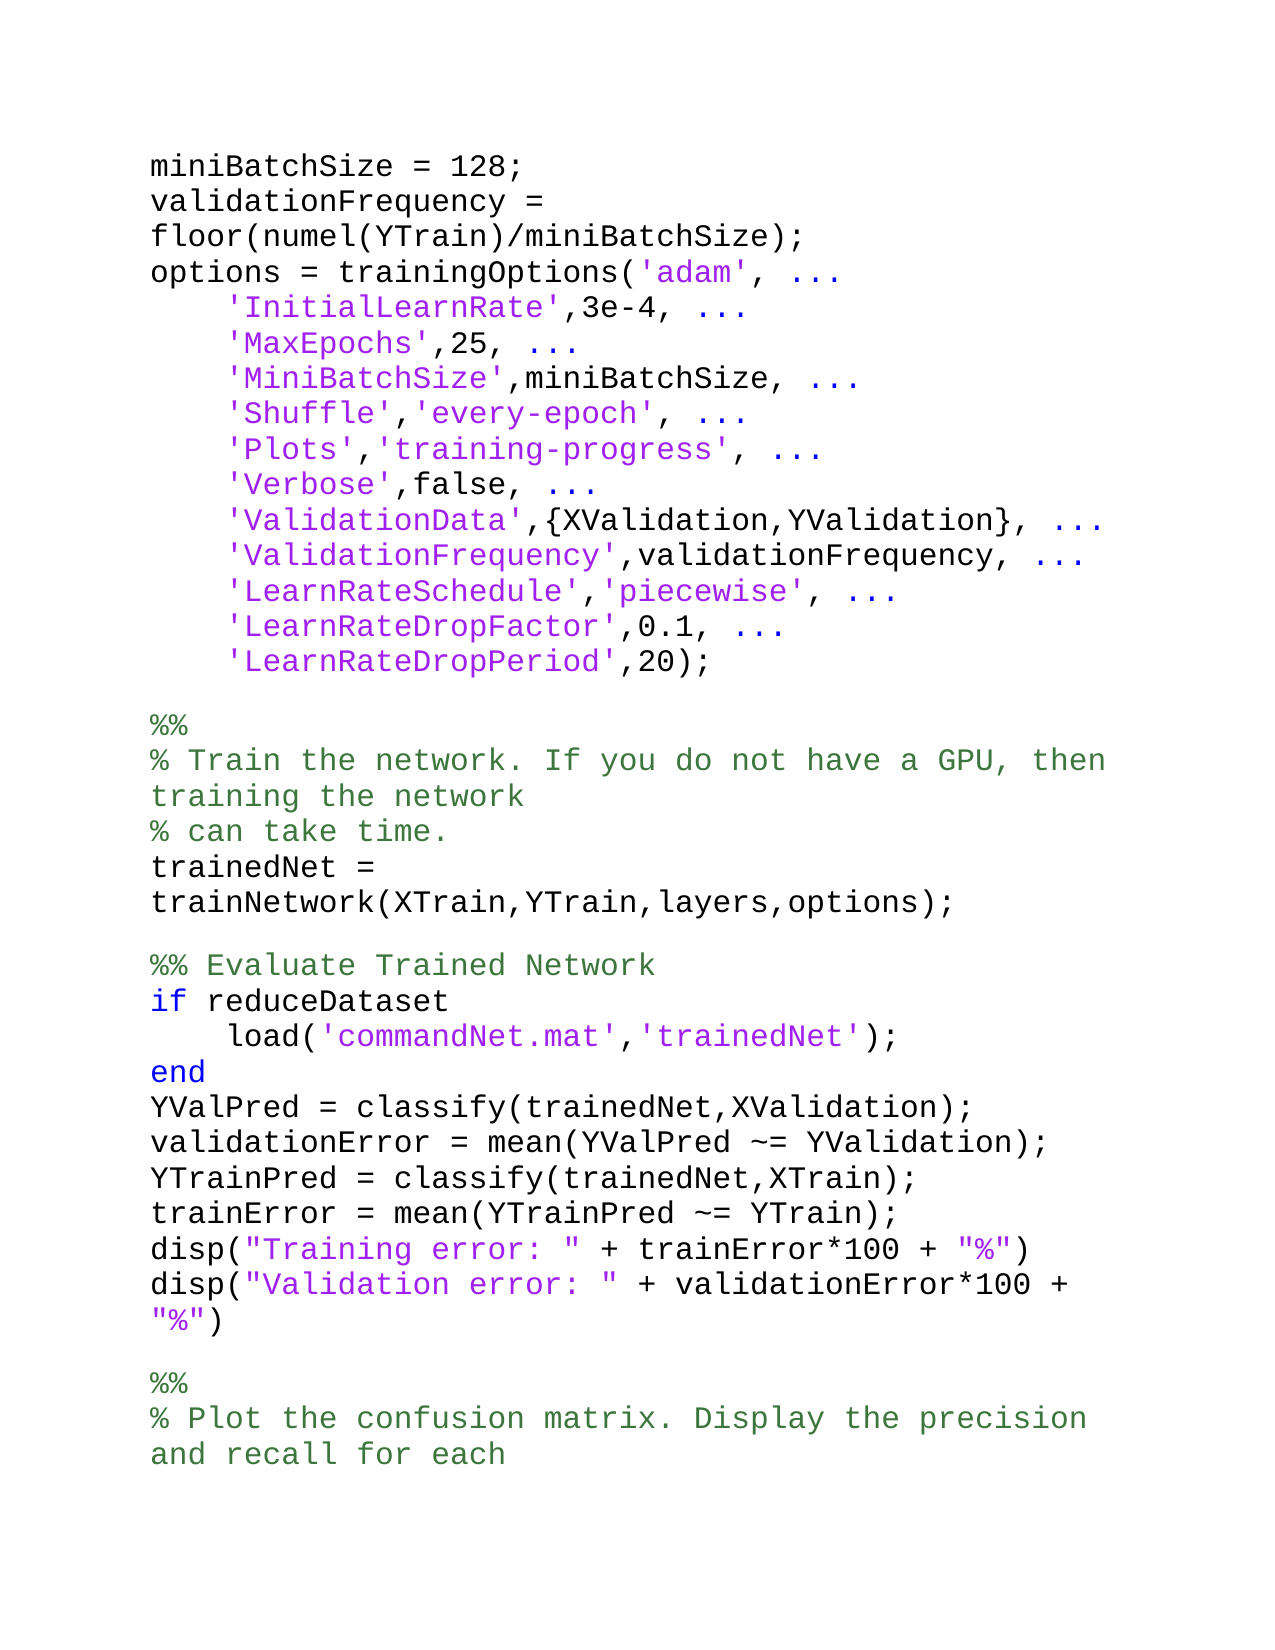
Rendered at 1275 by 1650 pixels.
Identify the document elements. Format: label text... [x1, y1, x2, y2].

text 'Shuffle','every-epoch', ... [150, 398, 1125, 433]
text options = trainingOptions('adam', ... [150, 256, 1125, 292]
text % Train the network. If you do not have a GPU, then training the network [150, 745, 1125, 816]
text 'LearnRateSchedule','piecewise', ... [150, 575, 1125, 610]
text 'MiniBatchSize',miniBatchSize, ... [150, 362, 1125, 398]
text trainedNet = trainNetwork(XTrain,YTrain,layers,options); [150, 851, 1125, 922]
text 'MaxEpochs',25, ... [150, 327, 1125, 362]
text 'Verbose',false, ... [150, 469, 1125, 504]
text 'LearnRateDropPeriod',20); [150, 646, 1125, 681]
text 'Plots','training-progress', ... [150, 433, 1125, 469]
text 'LearnRateDropFactor',0.1, ... [150, 610, 1125, 646]
text trainError = mean(YTrainPred ~= YTrain); [150, 1198, 1125, 1233]
text YValPred = classify(trainedNet,XValidation); [150, 1091, 1125, 1127]
text %% [150, 1367, 1125, 1403]
text %% Evaluate Trained Network [150, 950, 1125, 985]
text YTrainPred = classify(trainedNet,XTrain); [150, 1162, 1125, 1198]
text 'ValidationData',{XValidation,YValidation}, ... [150, 504, 1125, 539]
text % Plot the confusion matrix. Display the precision and recall for each [150, 1403, 1125, 1474]
text validationFrequency = floor(numel(YTrain)/miniBatchSize); [150, 185, 1125, 256]
text disp("Validation error: " + validationError*100 + "%") [150, 1268, 1125, 1339]
text if reduceDataset [150, 985, 1125, 1021]
text 'ValidationFrequency',validationFrequency, ... [150, 539, 1125, 575]
text end [150, 1056, 1125, 1091]
text %% [150, 709, 1125, 745]
text miniBatchSize = 128; [150, 150, 1125, 185]
text load('commandNet.mat','trainedNet'); [150, 1021, 1125, 1056]
text 'InitialLearnRate',3e-4, ... [150, 292, 1125, 327]
text validationError = mean(YValPred ~= YValidation); [150, 1127, 1125, 1162]
text % can take time. [150, 816, 1125, 851]
text disp("Training error: " + trainError*100 + "%") [150, 1233, 1125, 1268]
